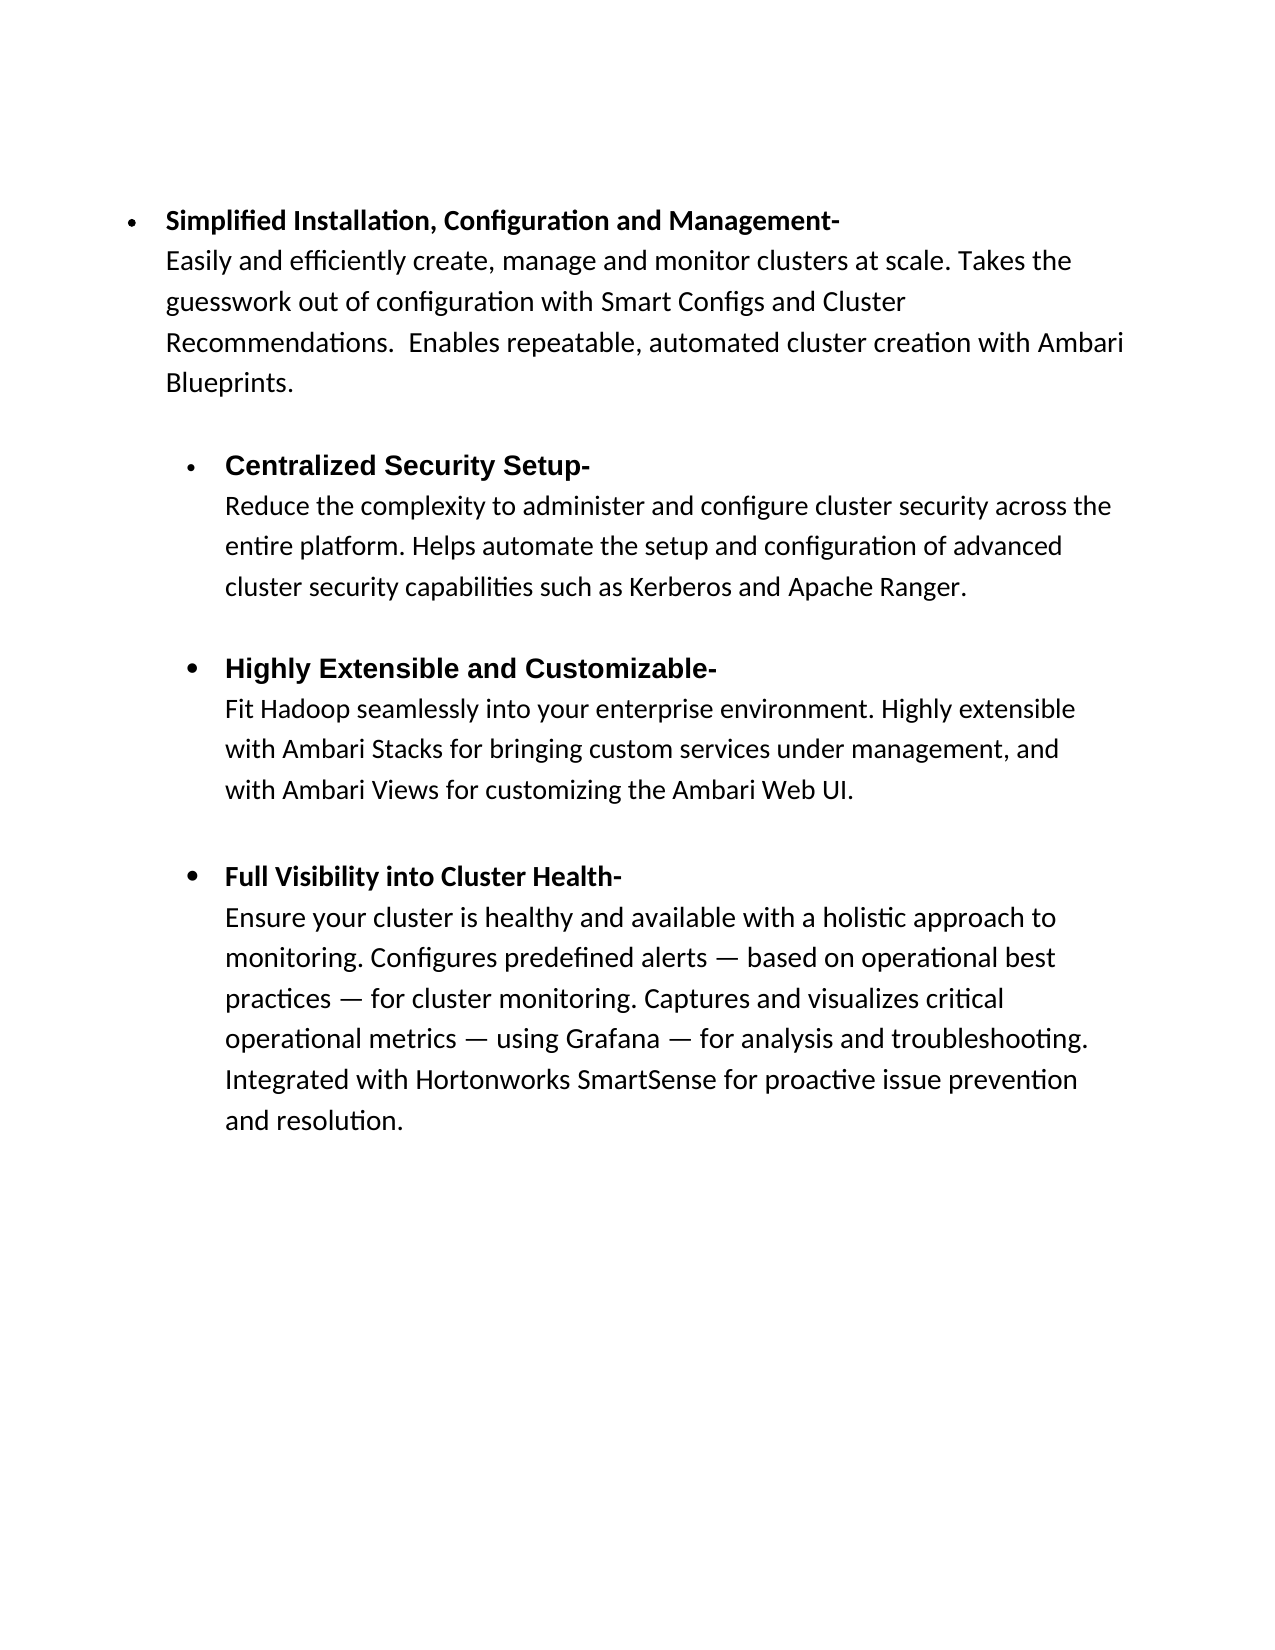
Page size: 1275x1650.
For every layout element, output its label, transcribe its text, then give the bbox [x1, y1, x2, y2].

list Centralized Security Setup- [187, 441, 1125, 481]
text Reduce the complexity to administer and configure cluster security across the entire platform. Helps automate the setup and configuration of advanced cluster security capabilities such as Kerberos and Apache Ranger. [225, 481, 1125, 603]
text Easily and efficiently create, manage and monitor clusters at scale. Takes the guesswork out of configuration with Smart Configs and Cluster Recommendations. Enables repeatable, automated cluster creation with Ambari Blueprints. [166, 237, 1125, 400]
list Full Visibility into Cluster Health- [187, 853, 1125, 894]
text Fit Hadoop seamlessly into your enterprise environment. Highly extensible with Ambari Stacks for bringing custom services under management, and with Ambari Views for customizing the Ambari Web UI. [225, 684, 1125, 806]
text Ensure your cluster is healthy and available with a holistic approach to monitoring. Configures predefined alerts — based on operational best practices — for cluster monitoring. Captures and visualizes critical operational metrics — using Grafana — for analysis and troubleshooting. Integrated with Hortonworks SmartSense for proactive issue prevention and resolution. [225, 894, 1125, 1137]
list Simplified Installation, Configuration and Management- [128, 197, 1125, 237]
list Highly Extensible and Customizable- [187, 644, 1125, 684]
